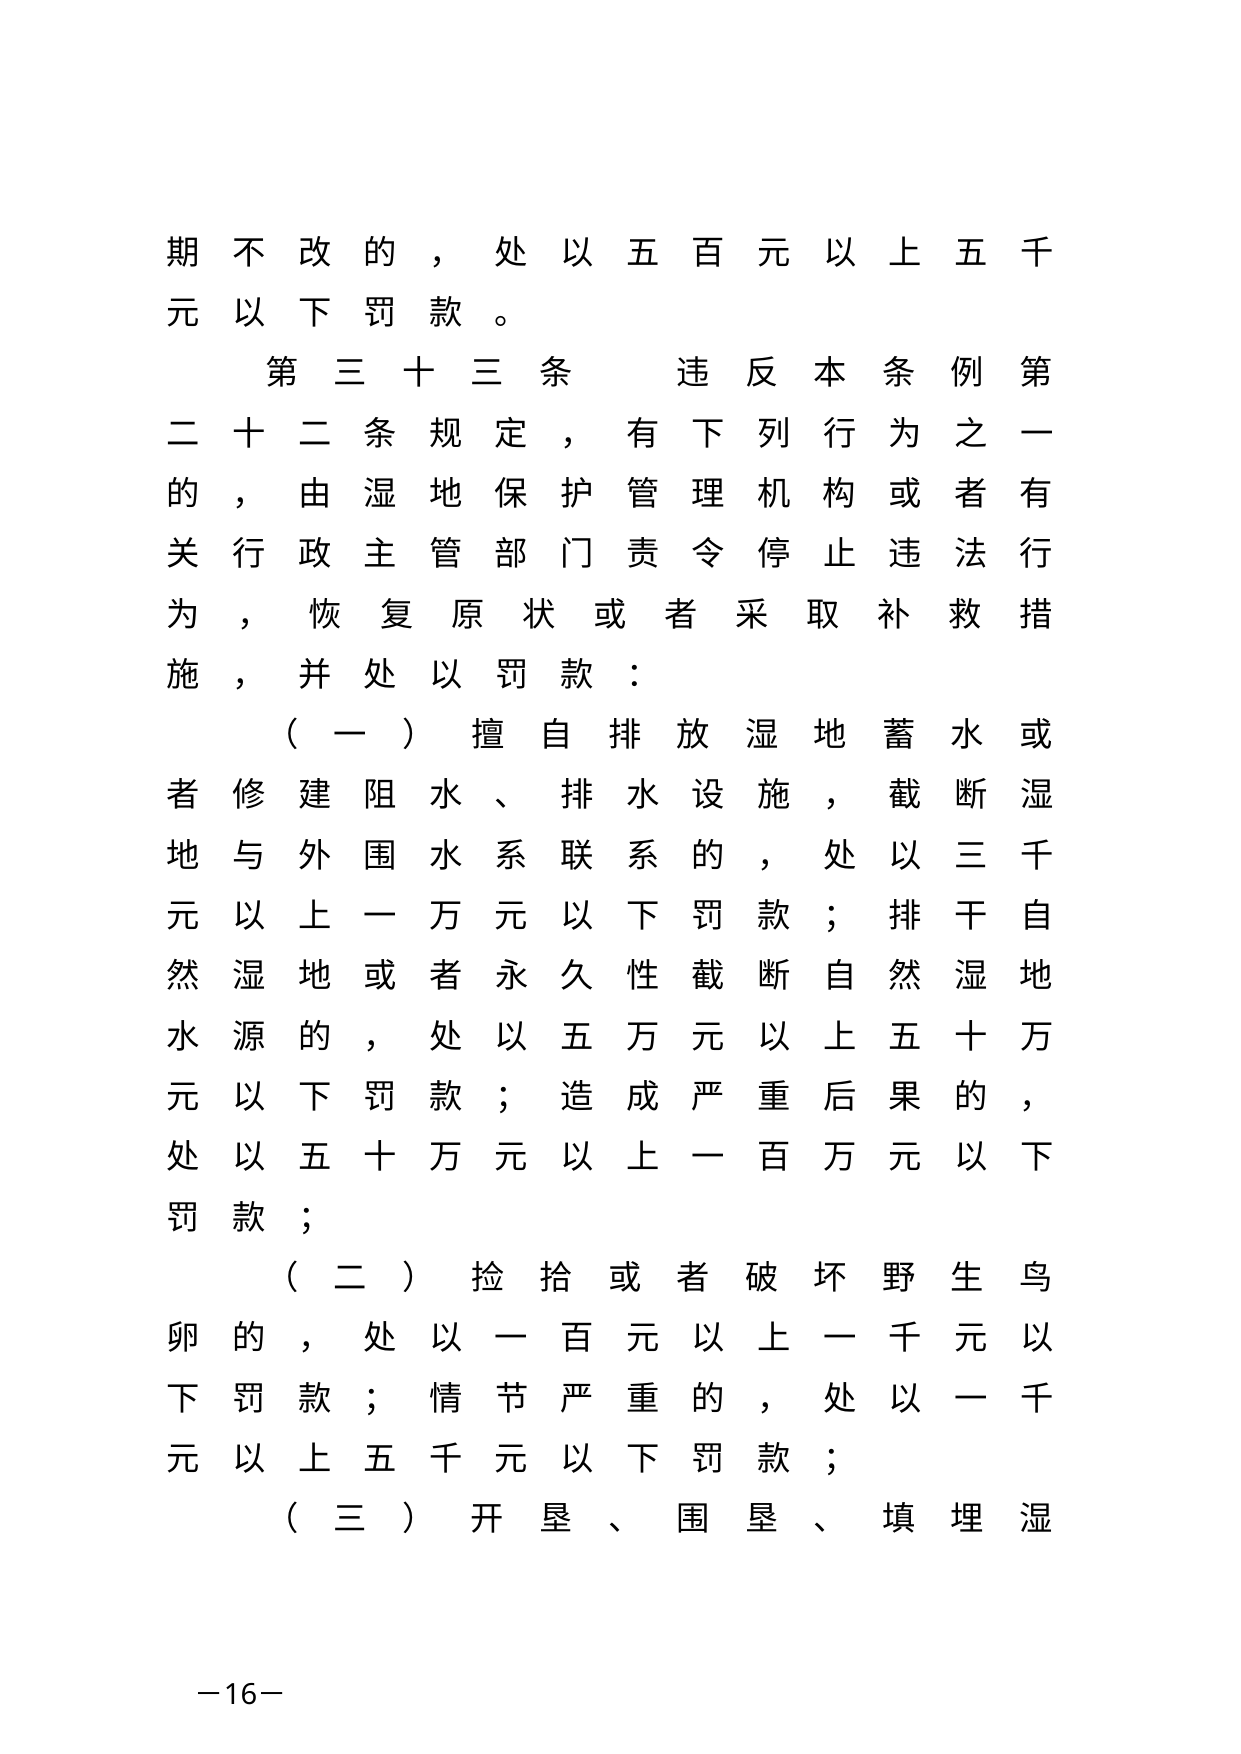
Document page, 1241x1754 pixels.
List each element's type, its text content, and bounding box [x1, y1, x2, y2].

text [167, 1486, 1085, 1546]
text 第三十三条 违反本条例第二十二条规定，有下列行为之一的，由湿地保护管理机构或者有关行政主管部门责令停止违法行为，恢复原状或者采取补救措施，并处以罚款： [167, 340, 1085, 702]
text （二）捡拾或者破坏野生鸟卵的，处以一百元以上一千元以下罚款；情节严重的，处以一千元以上五千元以下罚款； [167, 1245, 1085, 1486]
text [167, 219, 1085, 340]
text （一）擅自排放湿地蓄水或者修建阻水、排水设施，截断湿地与外围水系联系的，处以三千元以上一万元以下罚款；排干自然湿地或者永久性截断自然湿地水源的，处以五万元以上五十万元以下罚款；造成严重后果的，处以五十万元以上一百万元以下罚款； [167, 702, 1085, 1245]
